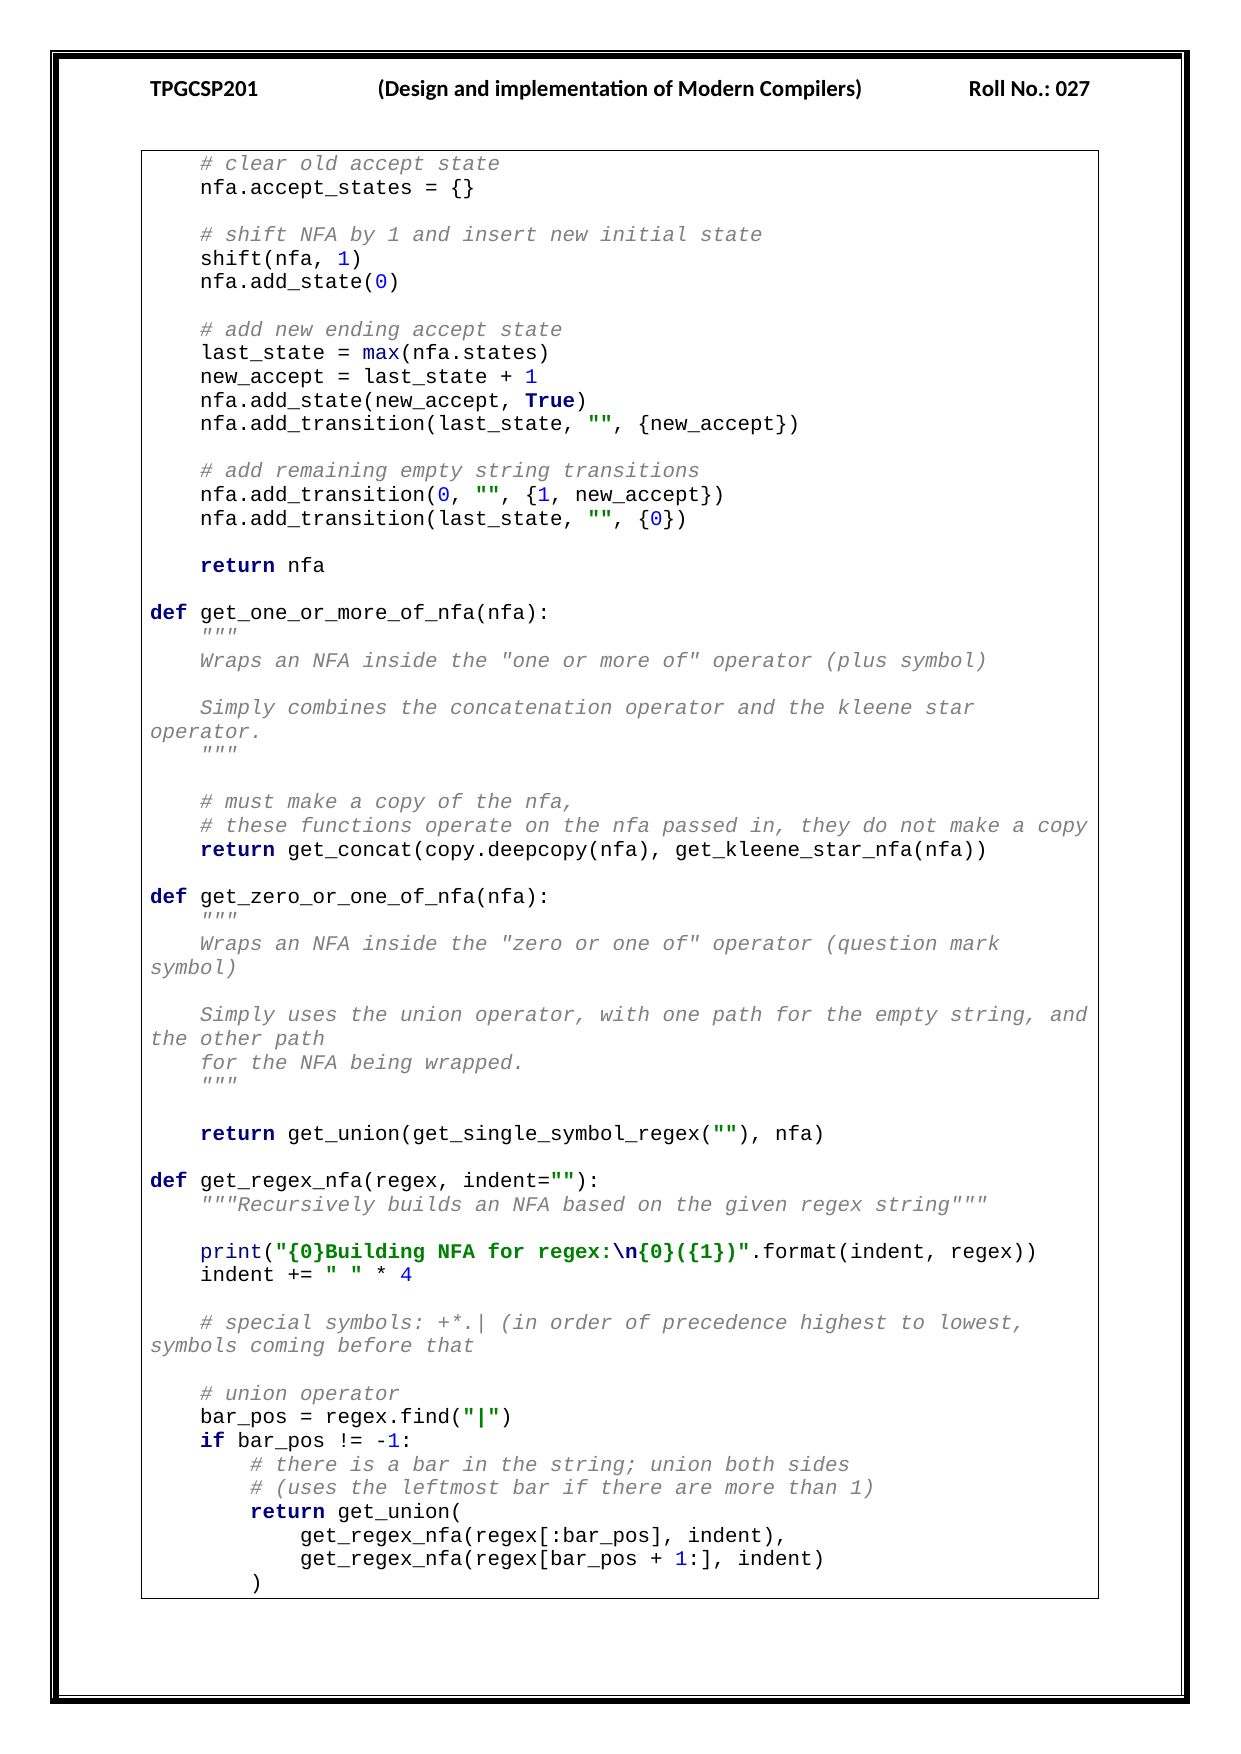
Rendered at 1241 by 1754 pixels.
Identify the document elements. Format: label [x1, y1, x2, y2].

text [142, 151, 1098, 1598]
